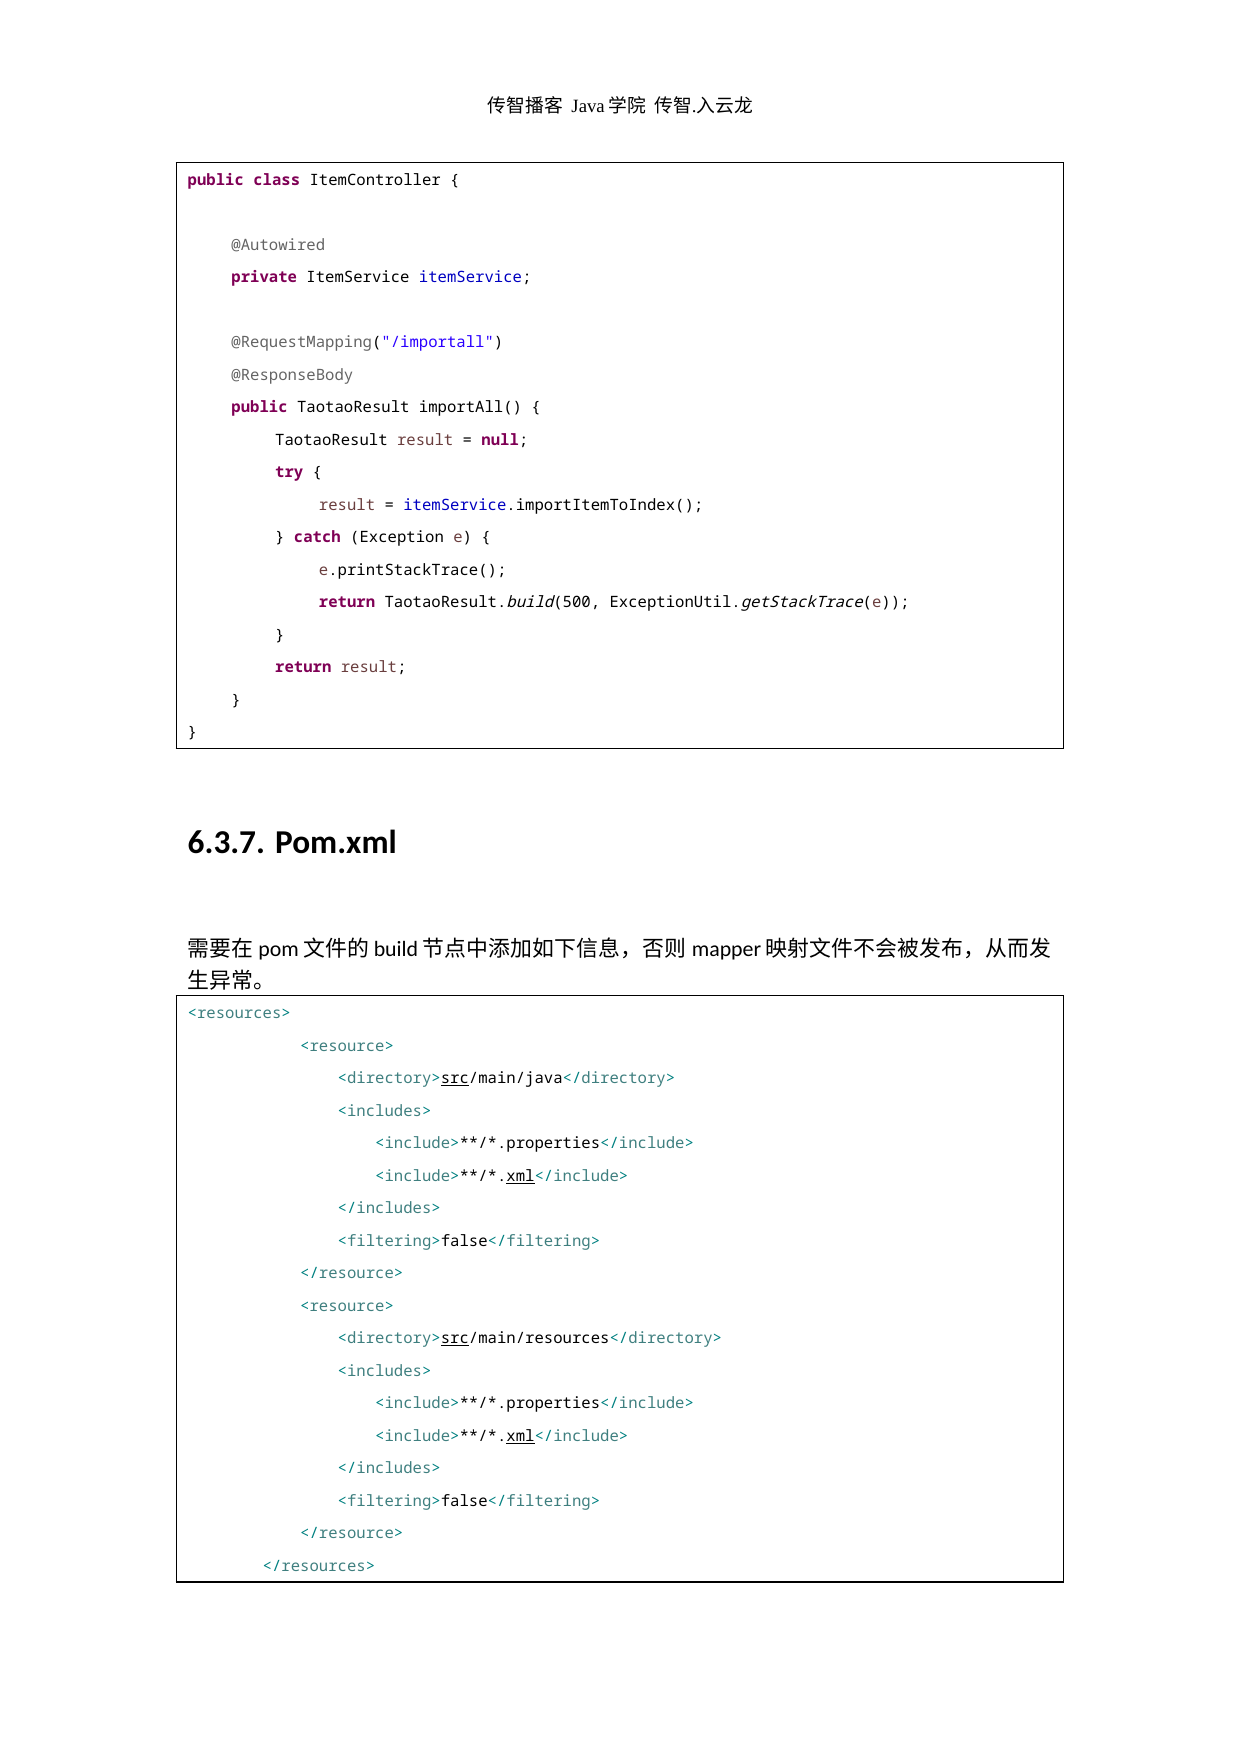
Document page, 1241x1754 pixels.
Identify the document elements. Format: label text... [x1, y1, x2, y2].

table_header <resources> <resource> <directory>src/main/java</directory> <includes> <include>**/*.properties</include> <include>**/*.xml</include> </includes> <filtering>false</filtering> </resource> <resource> <directory>src/main/resources</directory> <includes> <include>**/*.properties</include> <include>**/*.xml</include> </includes> <filtering>false</filtering> </resource> </resources> [177, 996, 1063, 1581]
subtitle Pom.xml [187, 809, 1053, 874]
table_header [177, 163, 1063, 748]
text 需要在pom文件的build节点中添加如下信息，否则mapper映射文件不会被发布，从而发生异常。 [187, 930, 1053, 995]
